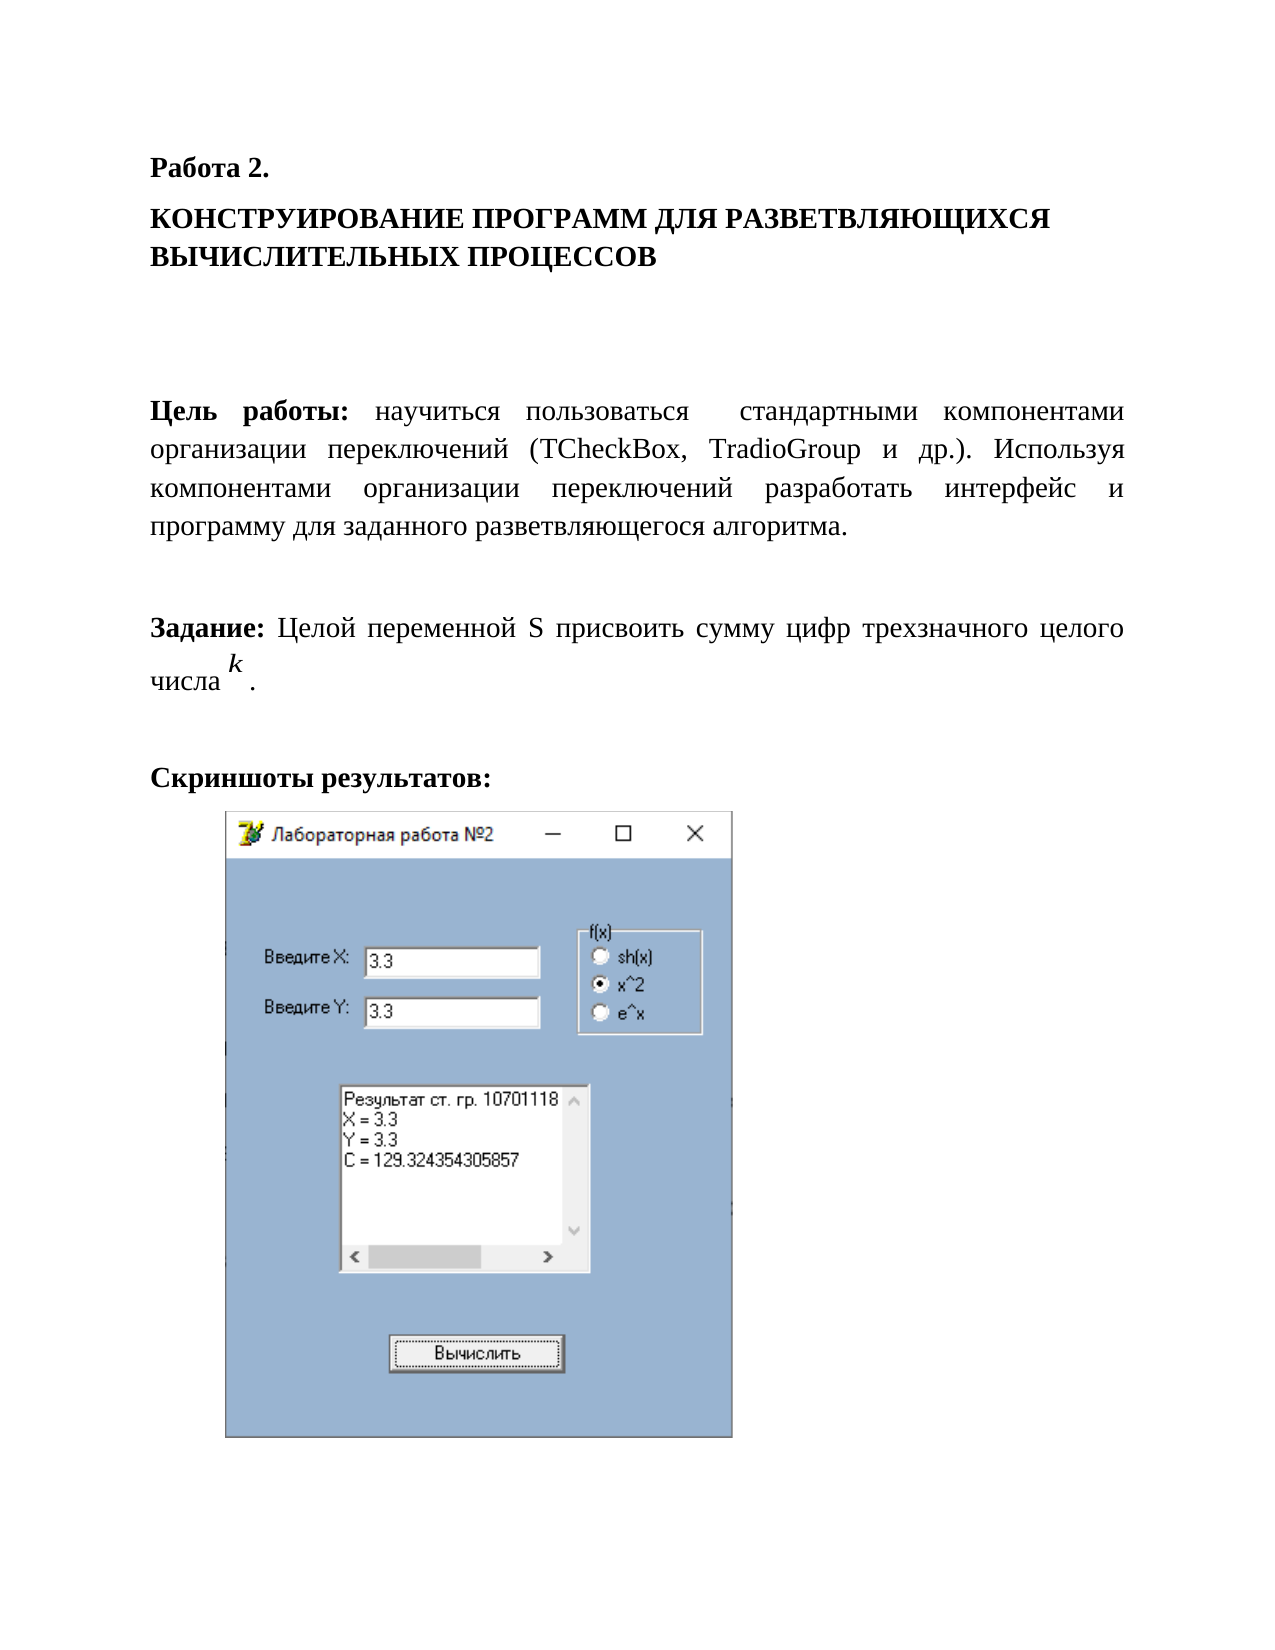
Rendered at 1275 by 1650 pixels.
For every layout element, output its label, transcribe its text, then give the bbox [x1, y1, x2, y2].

text Скриншоты результатов: [150, 760, 1125, 793]
text Работа 2. [150, 150, 1125, 183]
text Задание: Целой переменной S присвоить сумму цифр трехзначного целого числа . [150, 610, 1125, 697]
picture [225, 811, 733, 1438]
subtitle КОНСТРУИРОВАНИЕ ПРОГРАММ ДЛЯ РАЗВЕТВЛЯЮЩИХСЯ ВЫЧИСЛИТЕЛЬНЫХ ПРОЦЕССОВ [150, 201, 1125, 273]
text Цель работы: научиться пользоваться стандартными компонентами организации переключений (TCheckBox, TradioGroup и др.). Используя компонентами организации переключений разработать интерфейс и программу для заданного разветвляющегося алгоритма. [150, 393, 1125, 542]
